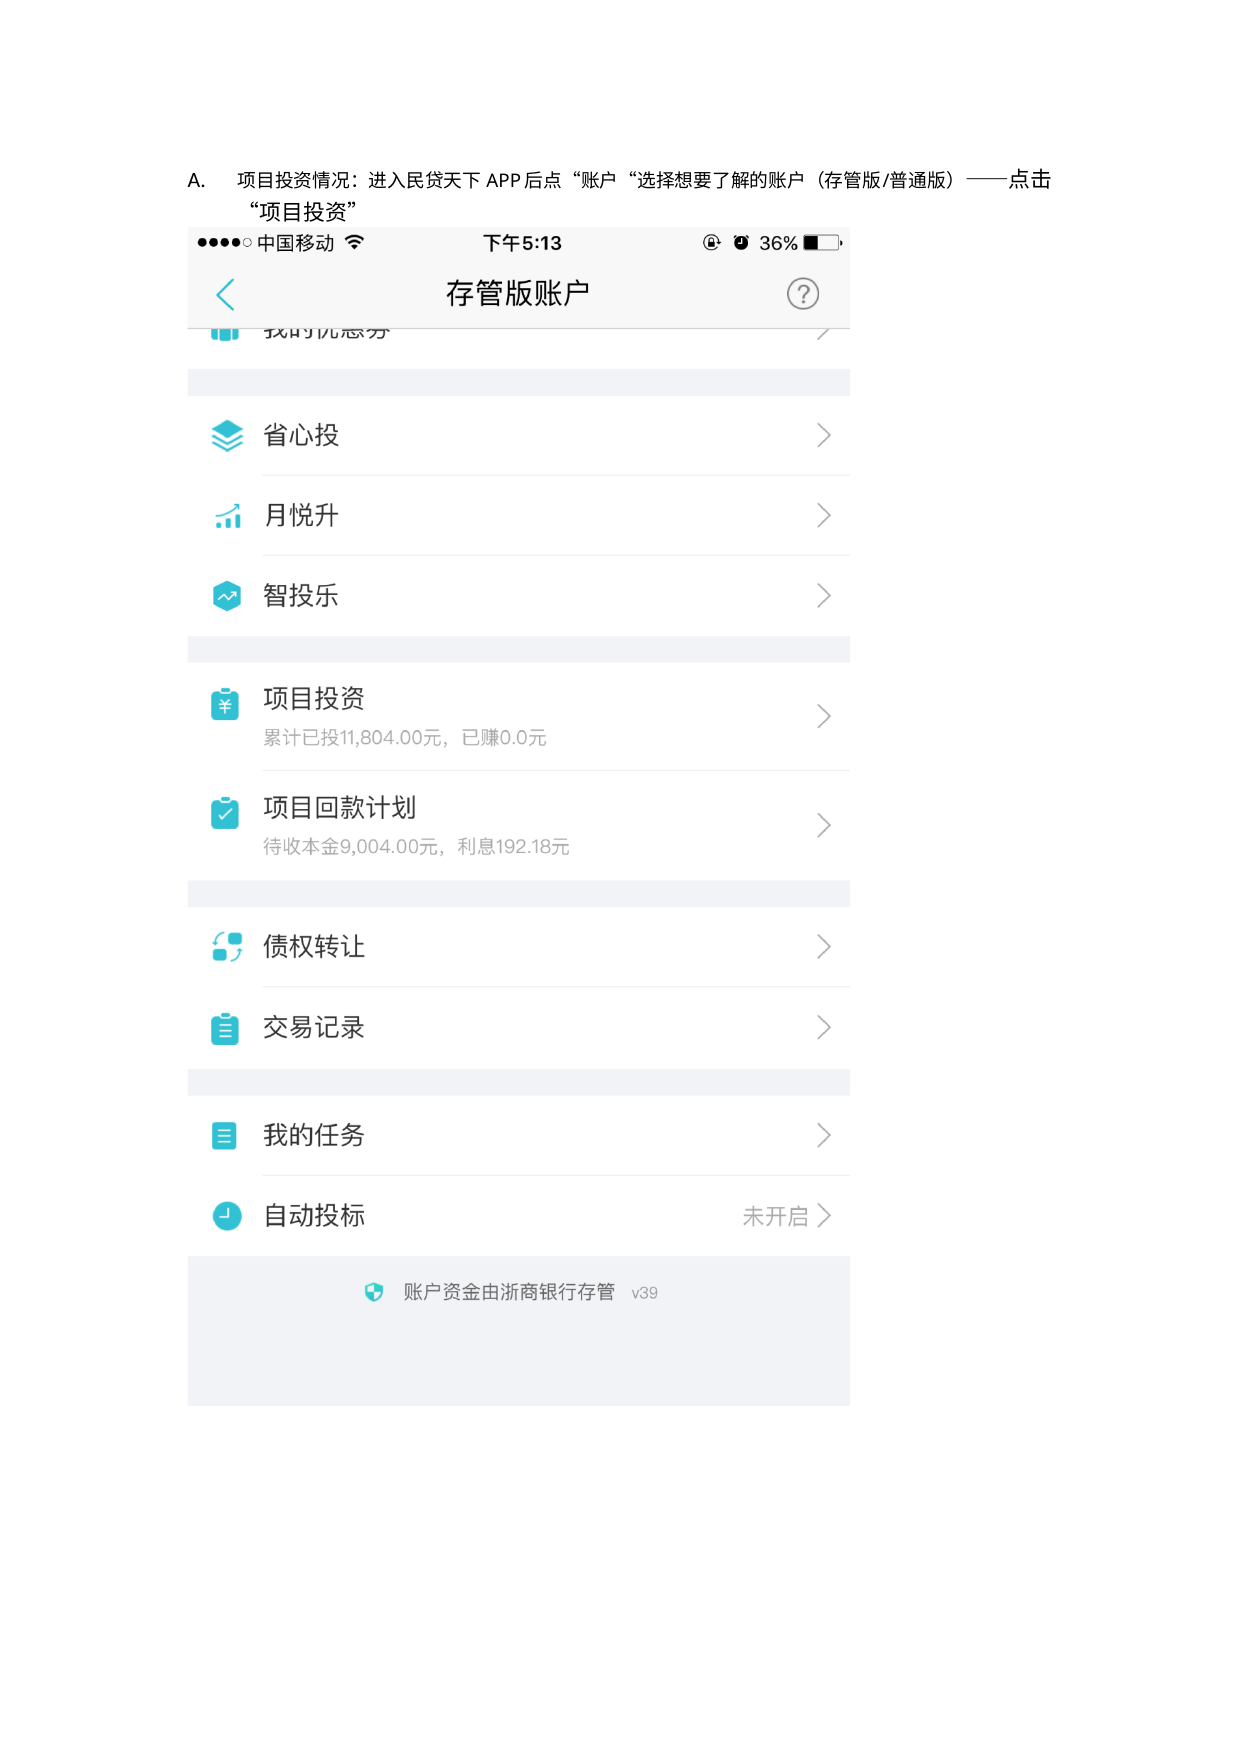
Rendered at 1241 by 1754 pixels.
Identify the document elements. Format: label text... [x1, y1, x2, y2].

picture [187, 227, 851, 1406]
list 项目投资情况：进入民贷天下APP后点“账户“选择想要了解的账户（存管版/普通版）——点击“项目投资” [187, 162, 1053, 227]
